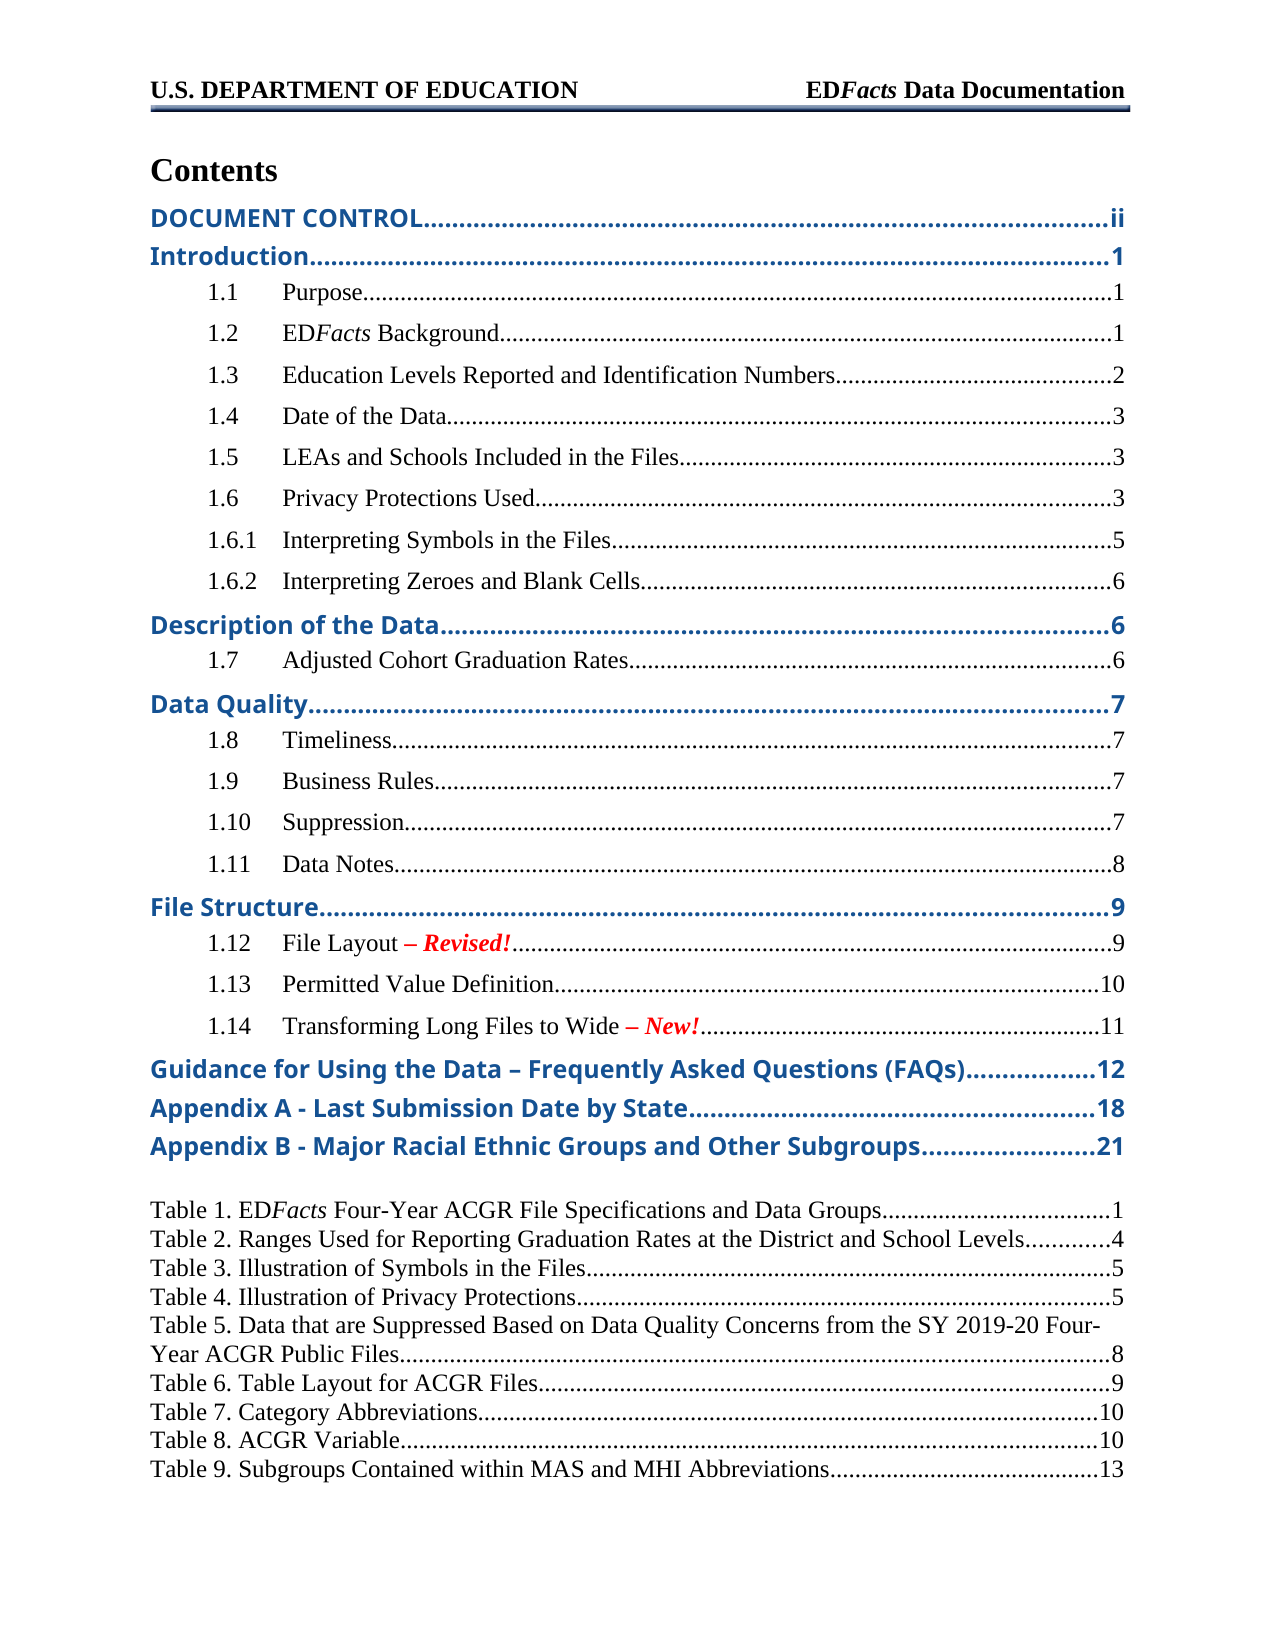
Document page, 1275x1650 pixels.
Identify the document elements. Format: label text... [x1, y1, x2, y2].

picture [150, 103, 1138, 112]
text Table 7. Category Abbreviations 10 [150, 1397, 1125, 1425]
text 1.7 Adjusted Cohort Graduation Rates 6 [207, 646, 1125, 674]
text 1.6.2 Interpreting Zeroes and Blank Cells 6 [207, 566, 1125, 595]
text Guidance for Using the Data – Frequently Asked Questions (FAQs) 12 [150, 1052, 1125, 1086]
text DOCUMENT CONTROL ii [150, 201, 1125, 235]
text Introduction 1 [150, 239, 1125, 273]
text 1.14 Transforming Long Files to Wide – New! 11 [207, 1011, 1125, 1039]
text File Structure 9 [150, 890, 1125, 924]
text 1.2 EDFacts Background 1 [207, 318, 1125, 347]
text Contents [150, 150, 1125, 188]
text Table 5. Data that are Suppressed Based on Data Quality Concerns from the SY 2019-20 Four-Year ACGR Public Files 8 [150, 1310, 1125, 1368]
text Table 3. Illustration of Symbols in the Files 5 [150, 1253, 1125, 1282]
text 1.5 LEAs and Schools Included in the Files 3 [207, 442, 1125, 471]
text Table 4. Illustration of Privacy Protections 5 [150, 1282, 1125, 1310]
text Data Quality 7 [150, 687, 1125, 721]
text 1.6.1 Interpreting Symbols in the Files 5 [207, 525, 1125, 553]
text Table 9. Subgroups Contained within MAS and MHI Abbreviations 13 [150, 1454, 1125, 1483]
text 1.10 Suppression 7 [207, 807, 1125, 836]
text 1.9 Business Rules 7 [207, 766, 1125, 795]
text 1.6 Privacy Protections Used 3 [207, 483, 1125, 512]
text 1.12 File Layout – Revised! 9 [207, 928, 1125, 957]
text 1.4 Date of the Data 3 [207, 401, 1125, 430]
text Appendix A - Last Submission Date by State 18 [150, 1090, 1125, 1124]
text Table 8. ACGR Variable 10 [150, 1425, 1125, 1454]
text Description of the Data 6 [150, 607, 1125, 641]
text 1.1 Purpose 1 [207, 277, 1125, 306]
text 1.11 Data Notes 8 [207, 849, 1125, 877]
text 1.3 Education Levels Reported and Identification Numbers 2 [207, 360, 1125, 388]
text 1.8 Timeliness 7 [207, 725, 1125, 754]
text Table 2. Ranges Used for Reporting Graduation Rates at the District and School Levels 4 [150, 1224, 1125, 1253]
text 1.13 Permitted Value Definition 10 [207, 969, 1125, 998]
text Appendix B - Major Racial Ethnic Groups and Other Subgroups 21 [150, 1128, 1125, 1162]
text Table 6. Table Layout for ACGR Files 9 [150, 1368, 1125, 1397]
text Table 1. EDFacts Four-Year ACGR File Specifications and Data Groups 1 [150, 1195, 1125, 1224]
